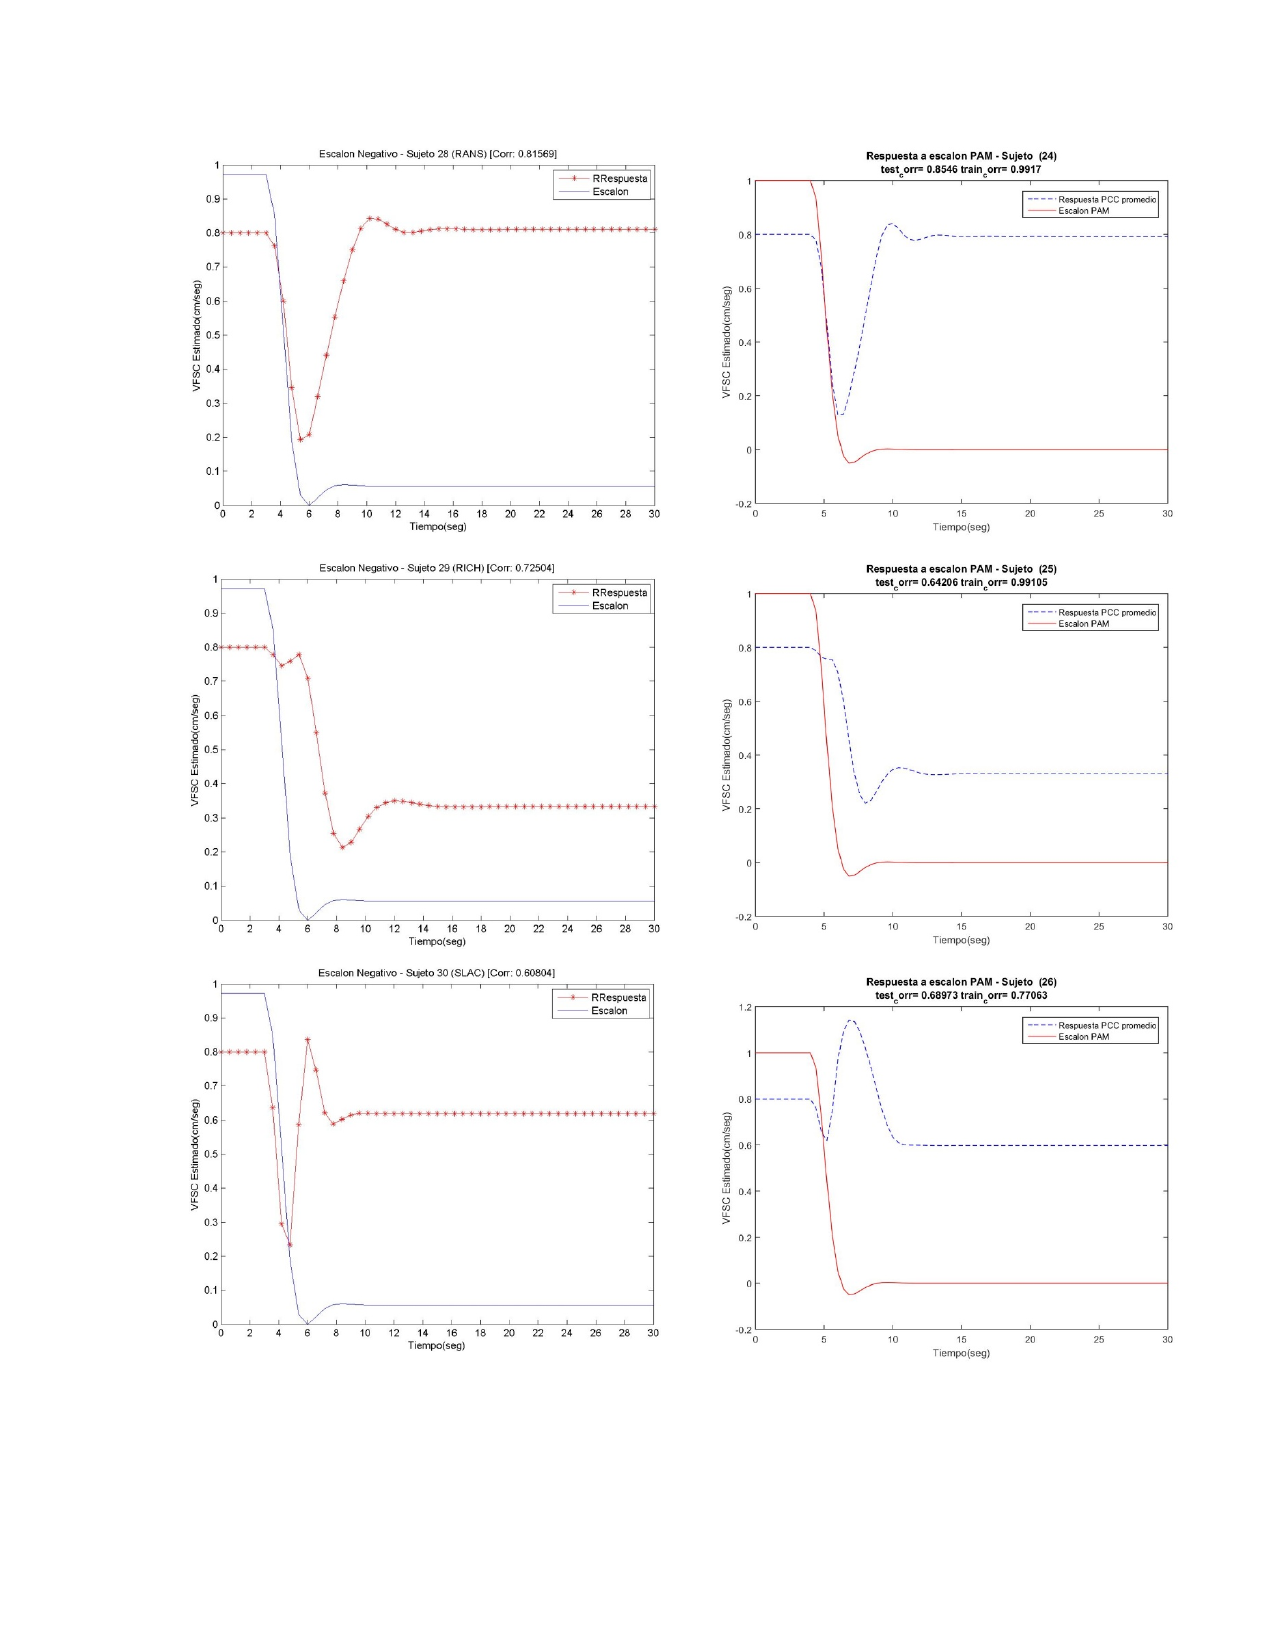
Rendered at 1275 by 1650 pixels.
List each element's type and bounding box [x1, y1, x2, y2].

picture [686, 147, 1218, 547]
table_cell [675, 561, 1260, 1387]
table_cell [177, 561, 675, 1387]
picture [188, 962, 661, 1352]
picture [686, 973, 1218, 1373]
table_cell [675, 148, 1260, 561]
picture [188, 560, 661, 949]
table_cell [177, 148, 675, 561]
picture [686, 560, 1218, 960]
picture [188, 147, 661, 533]
